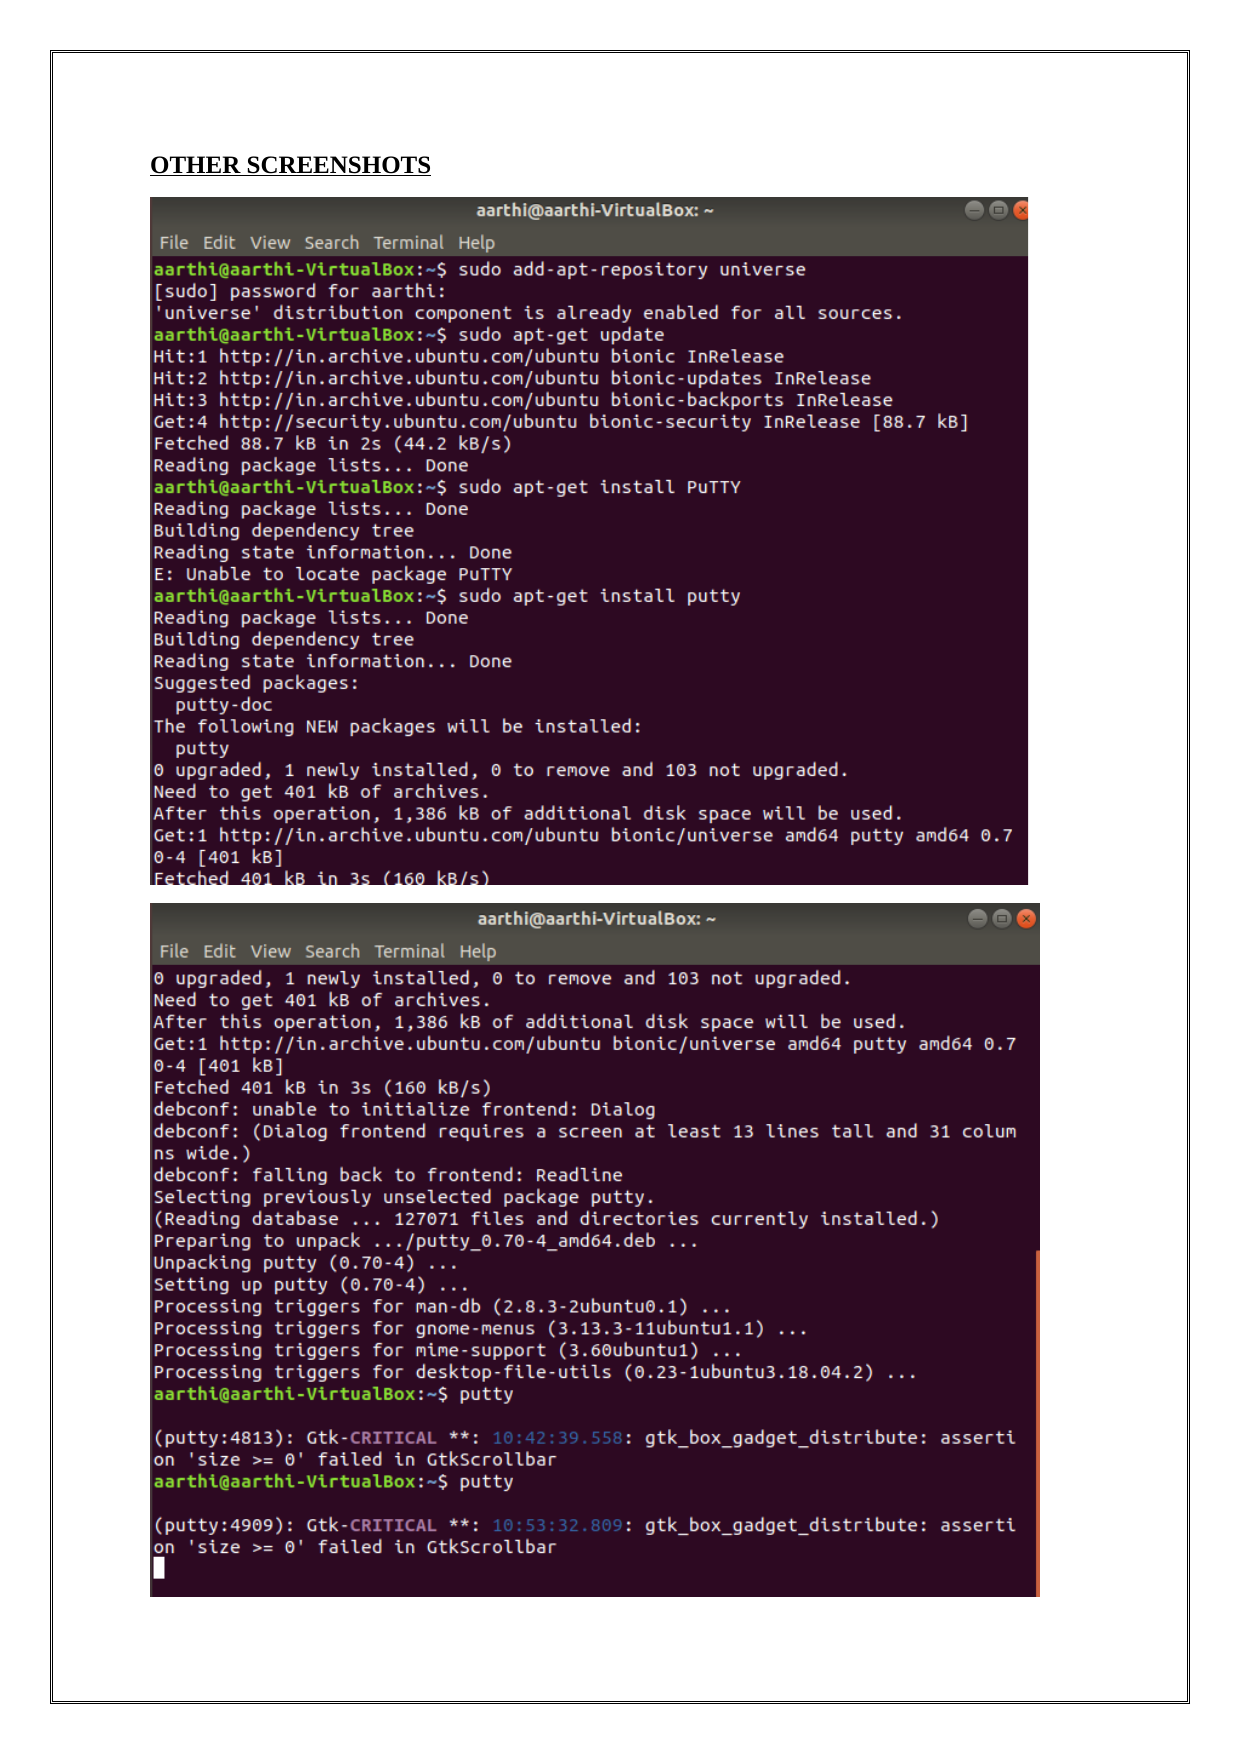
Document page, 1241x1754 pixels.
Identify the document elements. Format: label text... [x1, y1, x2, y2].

text OTHER SCREENSHOTS [150, 150, 1090, 179]
picture [150, 903, 1040, 1597]
picture [150, 197, 1029, 885]
